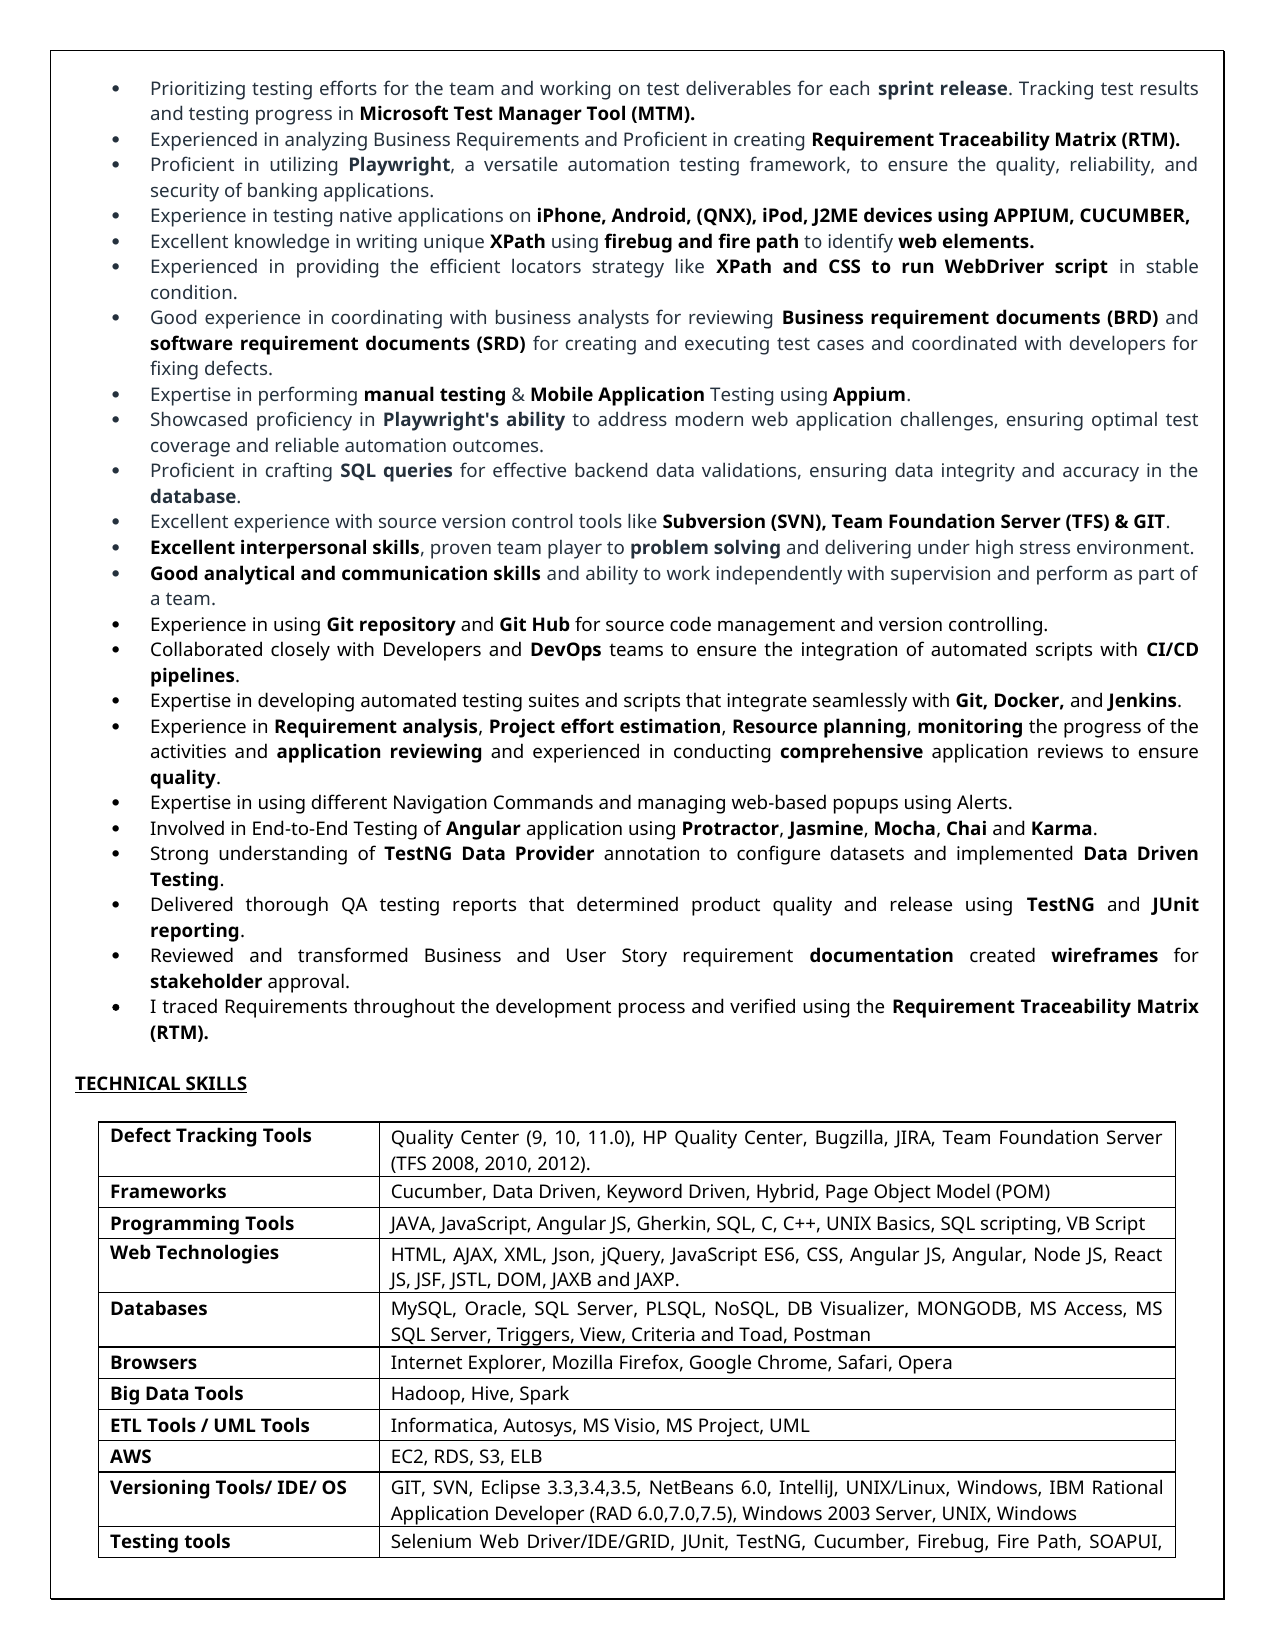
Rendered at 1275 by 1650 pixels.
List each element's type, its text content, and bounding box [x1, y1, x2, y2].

table_cell Informatica, Autosys, MS Visio, MS Project, UML [380, 1410, 1175, 1440]
table_header Quality Center (9, 10, 11.0), HP Quality Center, Bugzilla, JIRA, Team Foundation Server (TFS 2008, 2010, 2012). [380, 1123, 1175, 1176]
list Expertise in developing automated testing suites and scripts that integrate seamlessly with Git, Docker, and Jenkins. [112, 687, 1199, 713]
list Delivered thorough QA testing reports that determined product quality and release using TestNG and JUnit reporting. [112, 892, 1199, 943]
table_cell Programming Tools [99, 1208, 379, 1238]
list Involved in End-to-End Testing of Angular application using Protractor, Jasmine, Mocha, Chai and Karma. [112, 815, 1199, 841]
list Good experience in coordinating with business analysts for reviewing Business requirement documents (BRD) and software requirement documents (SRD) for creating and executing test cases and coordinated with developers for fixing defects. [112, 305, 1199, 381]
list Excellent experience with source version control tools like Subversion (SVN), Team Foundation Server (TFS) & GIT. [112, 509, 1199, 534]
list Expertise in using different Navigation Commands and managing web-based popups using Alerts. [112, 789, 1199, 815]
list I traced Requirements throughout the development process and verified using the Requirement Traceability Matrix (RTM). [112, 994, 1199, 1045]
list Experience in Requirement analysis, Project effort estimation, Resource planning, monitoring the progress of the activities and application reviewing and experienced in conducting comprehensive application reviews to ensure quality. [112, 713, 1199, 789]
list Proficient in utilizing Playwright, a versatile automation testing framework, to ensure the quality, reliability, and security of banking applications. [112, 152, 1199, 203]
table_cell GIT, SVN, Eclipse 3.3,3.4,3.5, NetBeans 6.0, IntelliJ, UNIX/Linux, Windows, IBM Rational Application Developer (RAD 6.0,7.0,7.5), Windows 2003 Server, UNIX, Windows [380, 1473, 1175, 1526]
list Proficient in crafting SQL queries for effective backend data validations, ensuring data integrity and accuracy in the database. [112, 458, 1199, 509]
table_cell Big Data Tools [99, 1379, 379, 1409]
list Strong understanding of TestNG Data Provider annotation to configure datasets and implemented Data Driven Testing. [112, 841, 1199, 892]
list Collaborated closely with Developers and DevOps teams to ensure the integration of automated scripts with CI/CD pipelines. [112, 636, 1199, 687]
table_cell AWS [99, 1441, 379, 1471]
list Prioritizing testing efforts for the team and working on test deliverables for each sprint release. Tracking test results and testing progress in Microsoft Test Manager Tool (MTM). [112, 75, 1199, 126]
list Excellent interpersonal skills, proven team player to problem solving and delivering under high stress environment. [112, 534, 1199, 560]
table_cell Frameworks [99, 1177, 379, 1207]
table_cell ETL Tools / UML Tools [99, 1410, 379, 1440]
list Experienced in analyzing Business Requirements and Proficient in creating Requirement Traceability Matrix (RTM). [112, 126, 1199, 152]
table_cell MySQL, Oracle, SQL Server, PLSQL, NoSQL, DB Visualizer, MONGODB, MS Access, MS SQL Server, Triggers, View, Criteria and Toad, Postman [380, 1293, 1175, 1346]
table_cell HTML, AJAX, XML, Json, jQuery, JavaScript ES6, CSS, Angular JS, Angular, Node JS, React JS, JSF, JSTL, DOM, JAXB and JAXP. [380, 1239, 1175, 1292]
list Experience in testing native applications on iPhone, Android, (QNX), iPod, J2ME devices using APPIUM, CUCUMBER, [112, 203, 1199, 228]
table_header Defect Tracking Tools [99, 1123, 379, 1176]
table_cell Testing tools [99, 1527, 379, 1557]
list Excellent knowledge in writing unique XPath using firebug and fire path to identify web elements. [112, 228, 1199, 254]
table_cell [380, 1527, 1175, 1557]
table_cell Browsers [99, 1348, 379, 1378]
table_cell Web Technologies [99, 1239, 379, 1292]
table_cell Versioning Tools/ IDE/ OS [99, 1473, 379, 1526]
list Reviewed and transformed Business and User Story requirement documentation created wireframes for stakeholder approval. [112, 943, 1199, 994]
table_cell Cucumber, Data Driven, Keyword Driven, Hybrid, Page Object Model (POM) [380, 1177, 1175, 1207]
list Showcased proficiency in Playwright's ability to address modern web application challenges, ensuring optimal test coverage and reliable automation outcomes. [112, 407, 1199, 458]
text TECHNICAL SKILLS [75, 1070, 1199, 1096]
list Expertise in performing manual testing & Mobile Application Testing using Appium. [112, 381, 1199, 407]
list Experience in using Git repository and Git Hub for source code management and version controlling. [112, 611, 1199, 636]
table_cell Databases [99, 1293, 379, 1346]
table_cell JAVA, JavaScript, Angular JS, Gherkin, SQL, C, C++, UNIX Basics, SQL scripting, VB Script [380, 1208, 1175, 1238]
list Experienced in providing the efficient locators strategy like XPath and CSS to run WebDriver script in stable condition. [112, 254, 1199, 305]
table_cell Hadoop, Hive, Spark [380, 1379, 1175, 1409]
table_cell Internet Explorer, Mozilla Firefox, Google Chrome, Safari, Opera [380, 1348, 1175, 1378]
list Good analytical and communication skills and ability to work independently with supervision and perform as part of a team. [112, 560, 1199, 611]
table_cell EC2, RDS, S3, ELB [380, 1441, 1175, 1471]
